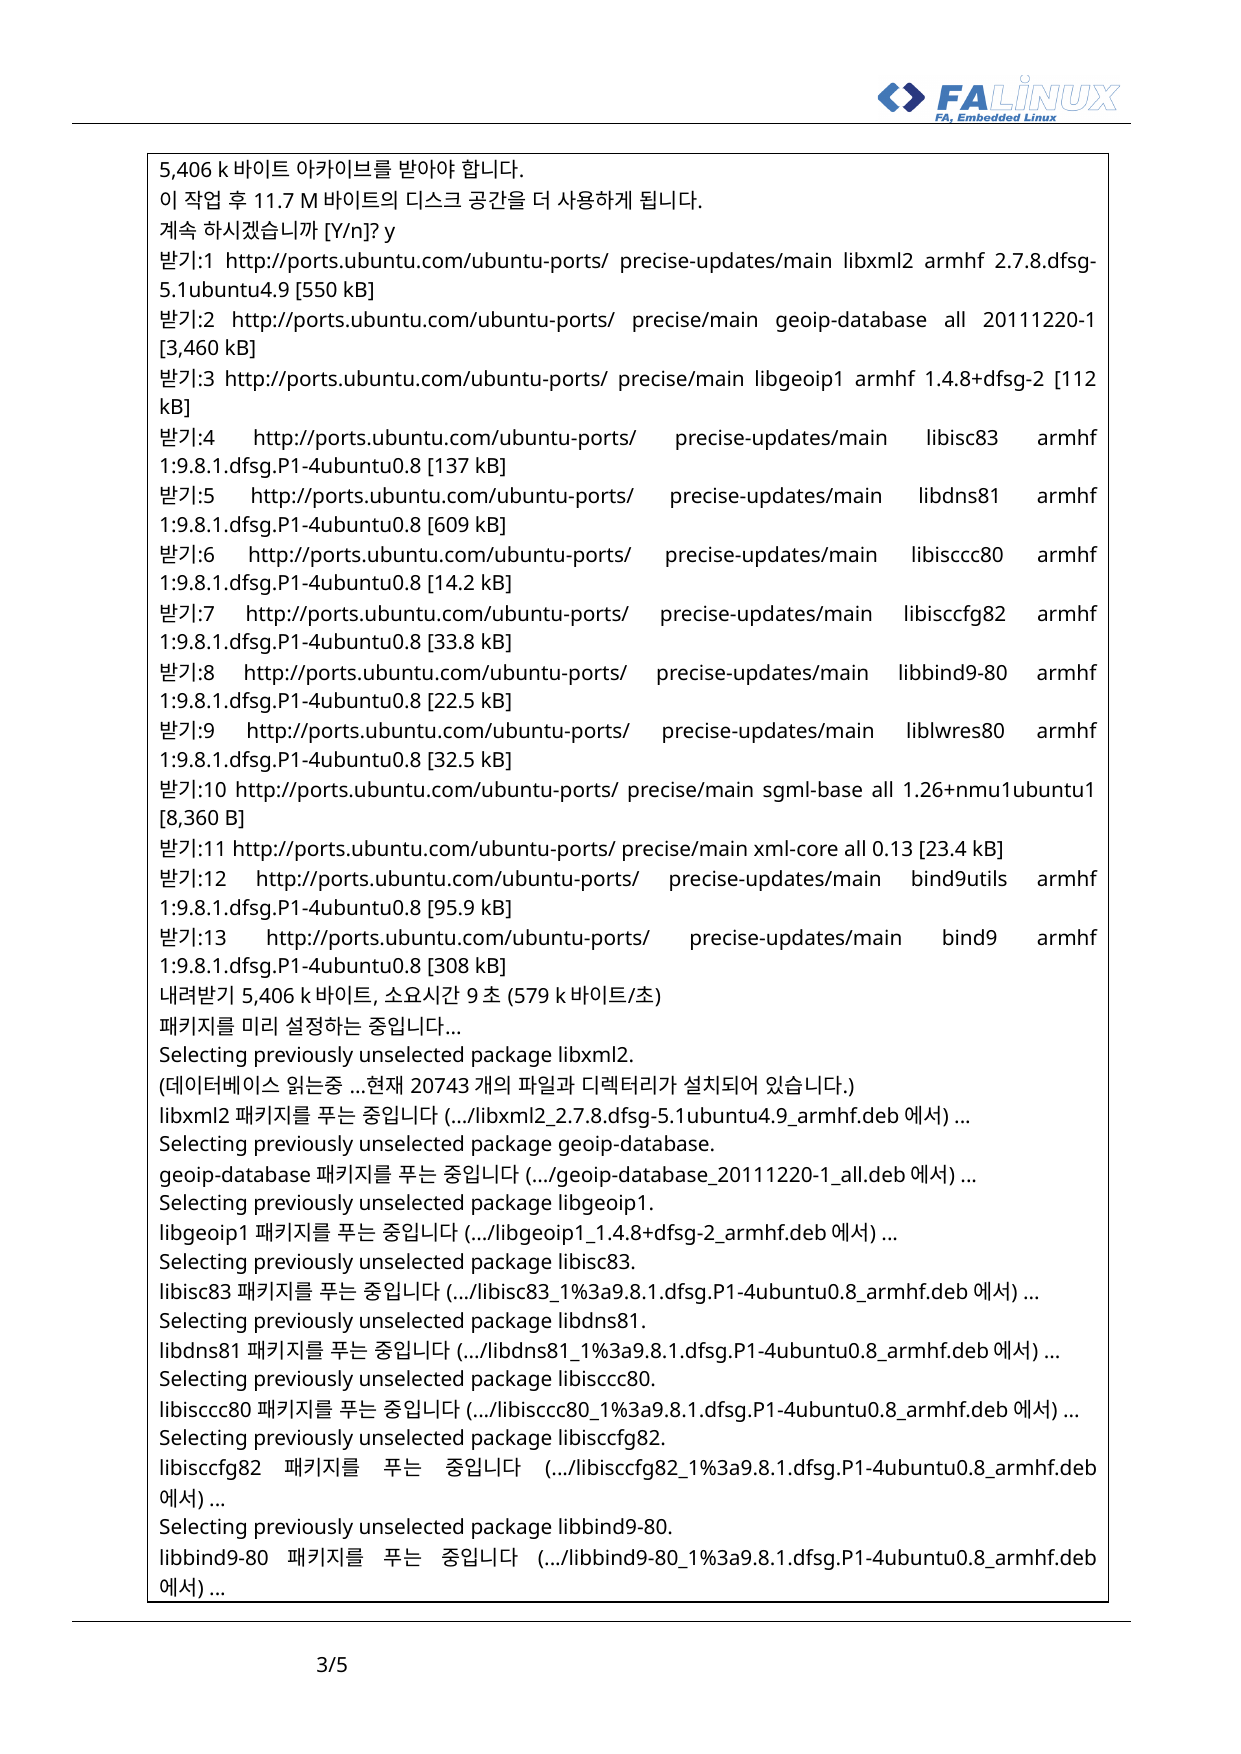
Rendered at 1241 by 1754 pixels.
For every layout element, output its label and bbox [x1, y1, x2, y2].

picture [877, 75, 1121, 123]
table_header [148, 154, 1108, 1601]
